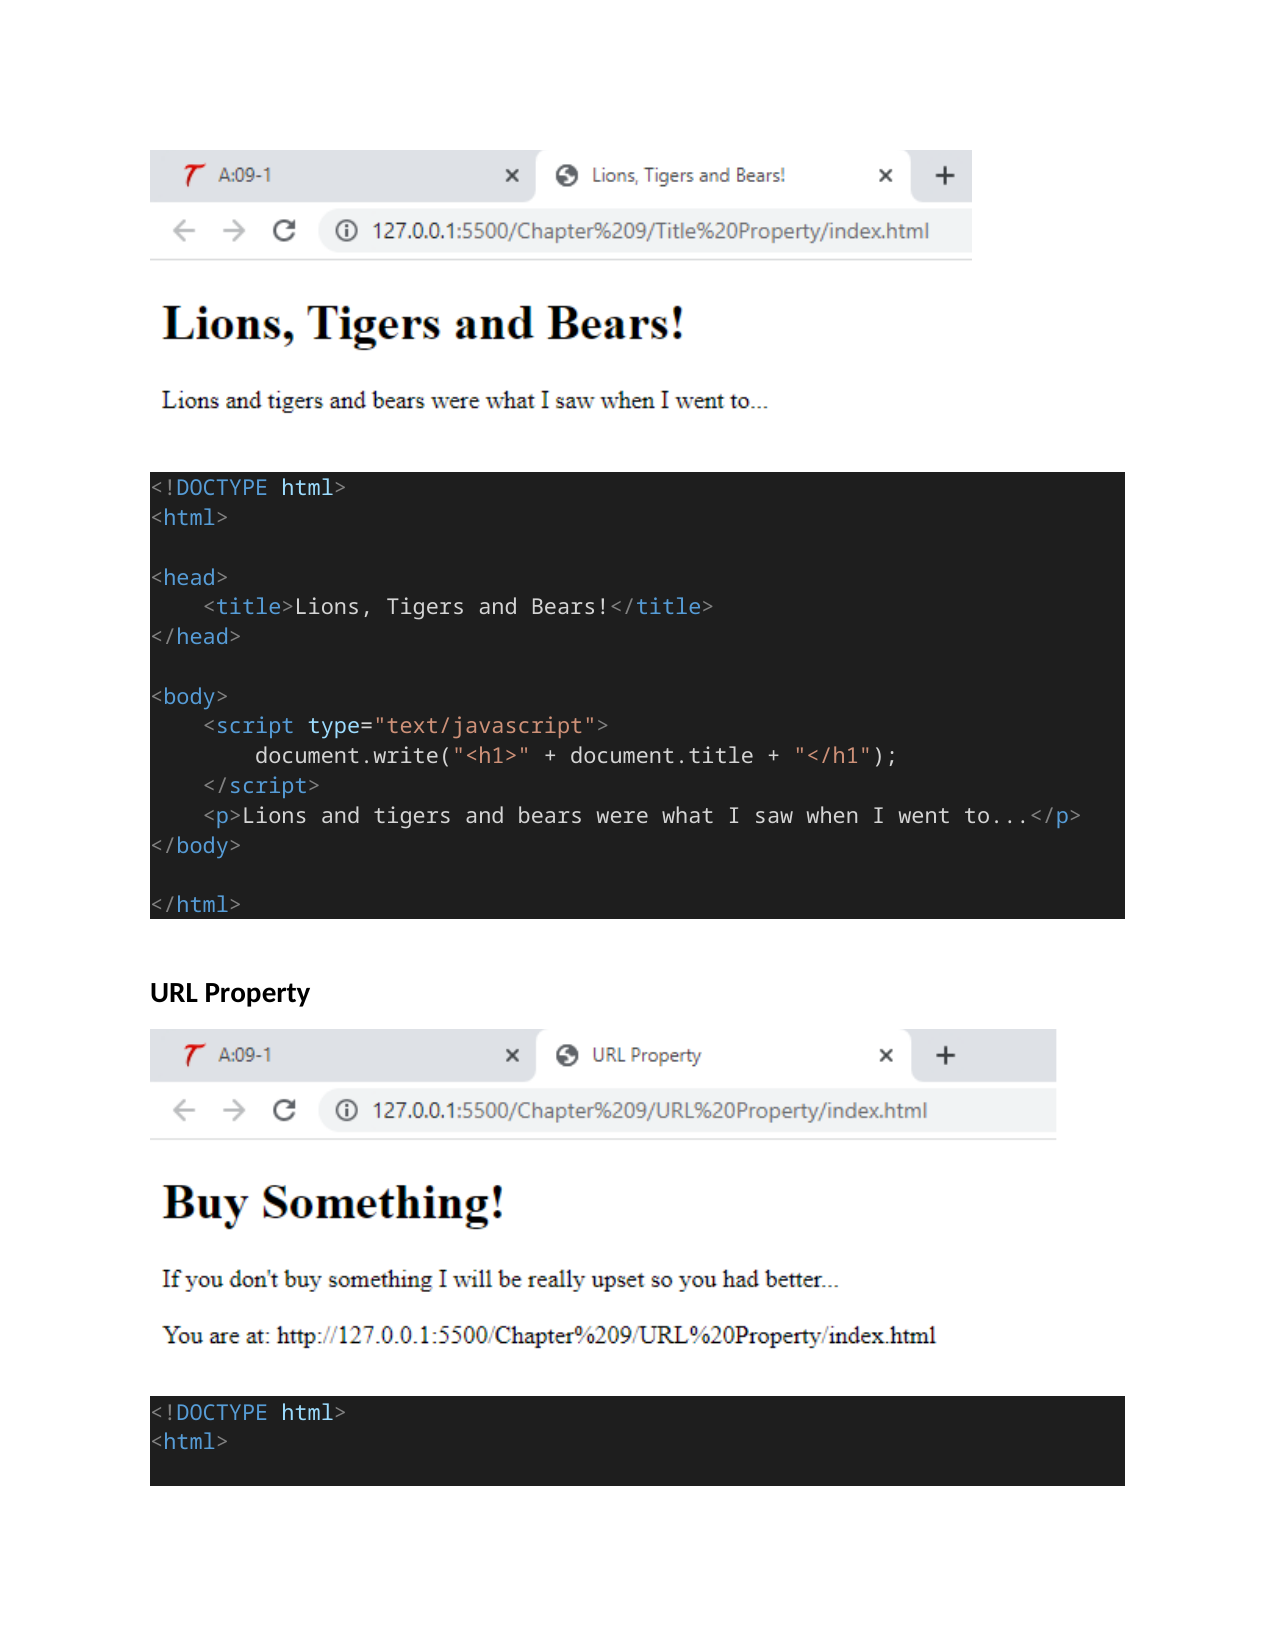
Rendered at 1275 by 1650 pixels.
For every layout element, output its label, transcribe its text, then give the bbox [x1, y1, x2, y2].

text <html> [150, 502, 1125, 532]
text URL Property [150, 974, 1125, 1010]
text </body> [150, 829, 1125, 859]
text <!DOCTYPE html> [150, 1396, 1125, 1426]
text document.write("<h1>" + document.title + "</h1"); [150, 740, 1125, 770]
text <p>Lions and tigers and bears were what I saw when I went to...</p> [150, 800, 1125, 829]
text <html> [150, 1426, 1125, 1456]
text <!DOCTYPE html> [150, 472, 1125, 502]
text <title>Lions, Tigers and Bears!</title> [150, 591, 1125, 621]
text </html> [150, 889, 1125, 919]
picture [150, 1029, 1057, 1378]
text </script> [150, 770, 1125, 800]
text <body> [150, 681, 1125, 710]
picture [150, 150, 972, 454]
text </head> [150, 621, 1125, 651]
text <script type="text/javascript"> [150, 710, 1125, 740]
text <head> [150, 561, 1125, 591]
